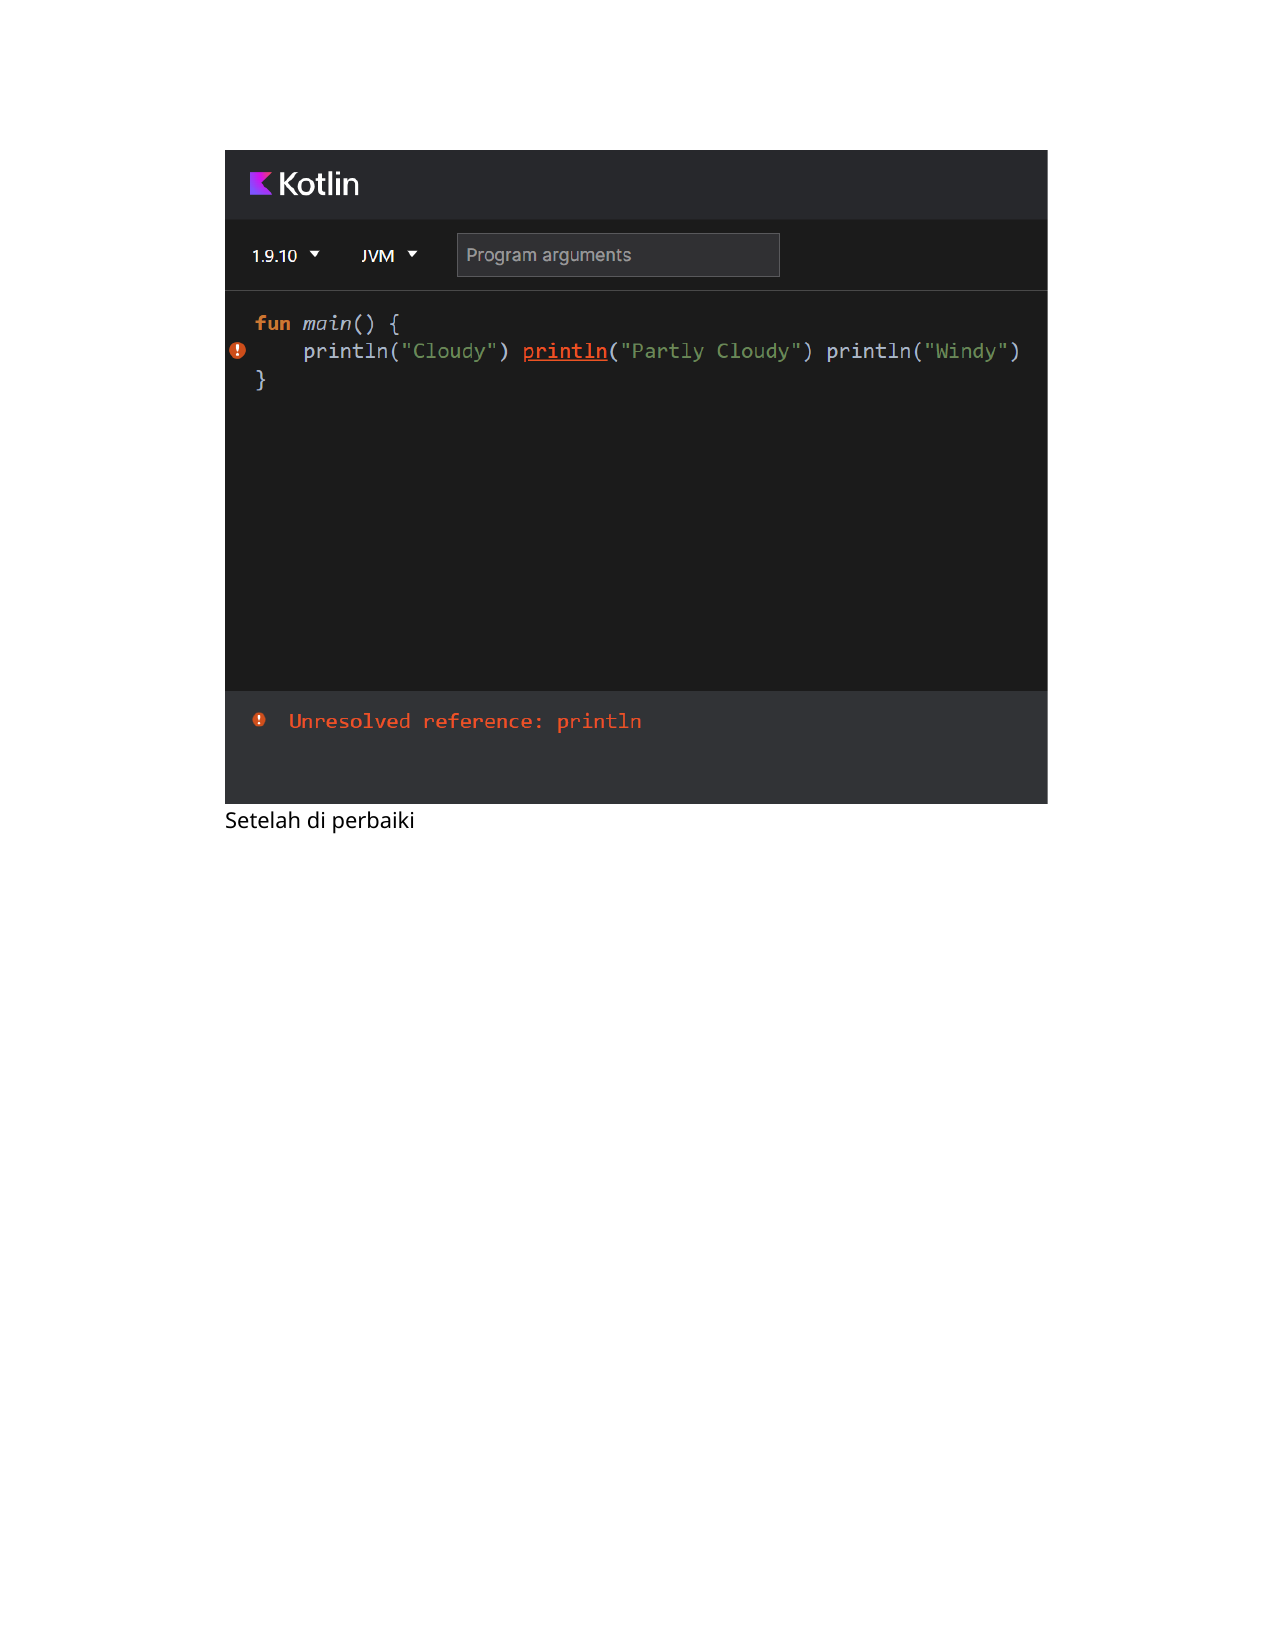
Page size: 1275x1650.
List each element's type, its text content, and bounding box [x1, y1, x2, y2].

picture [225, 150, 1048, 804]
text Setelah di perbaiki [225, 804, 1125, 835]
